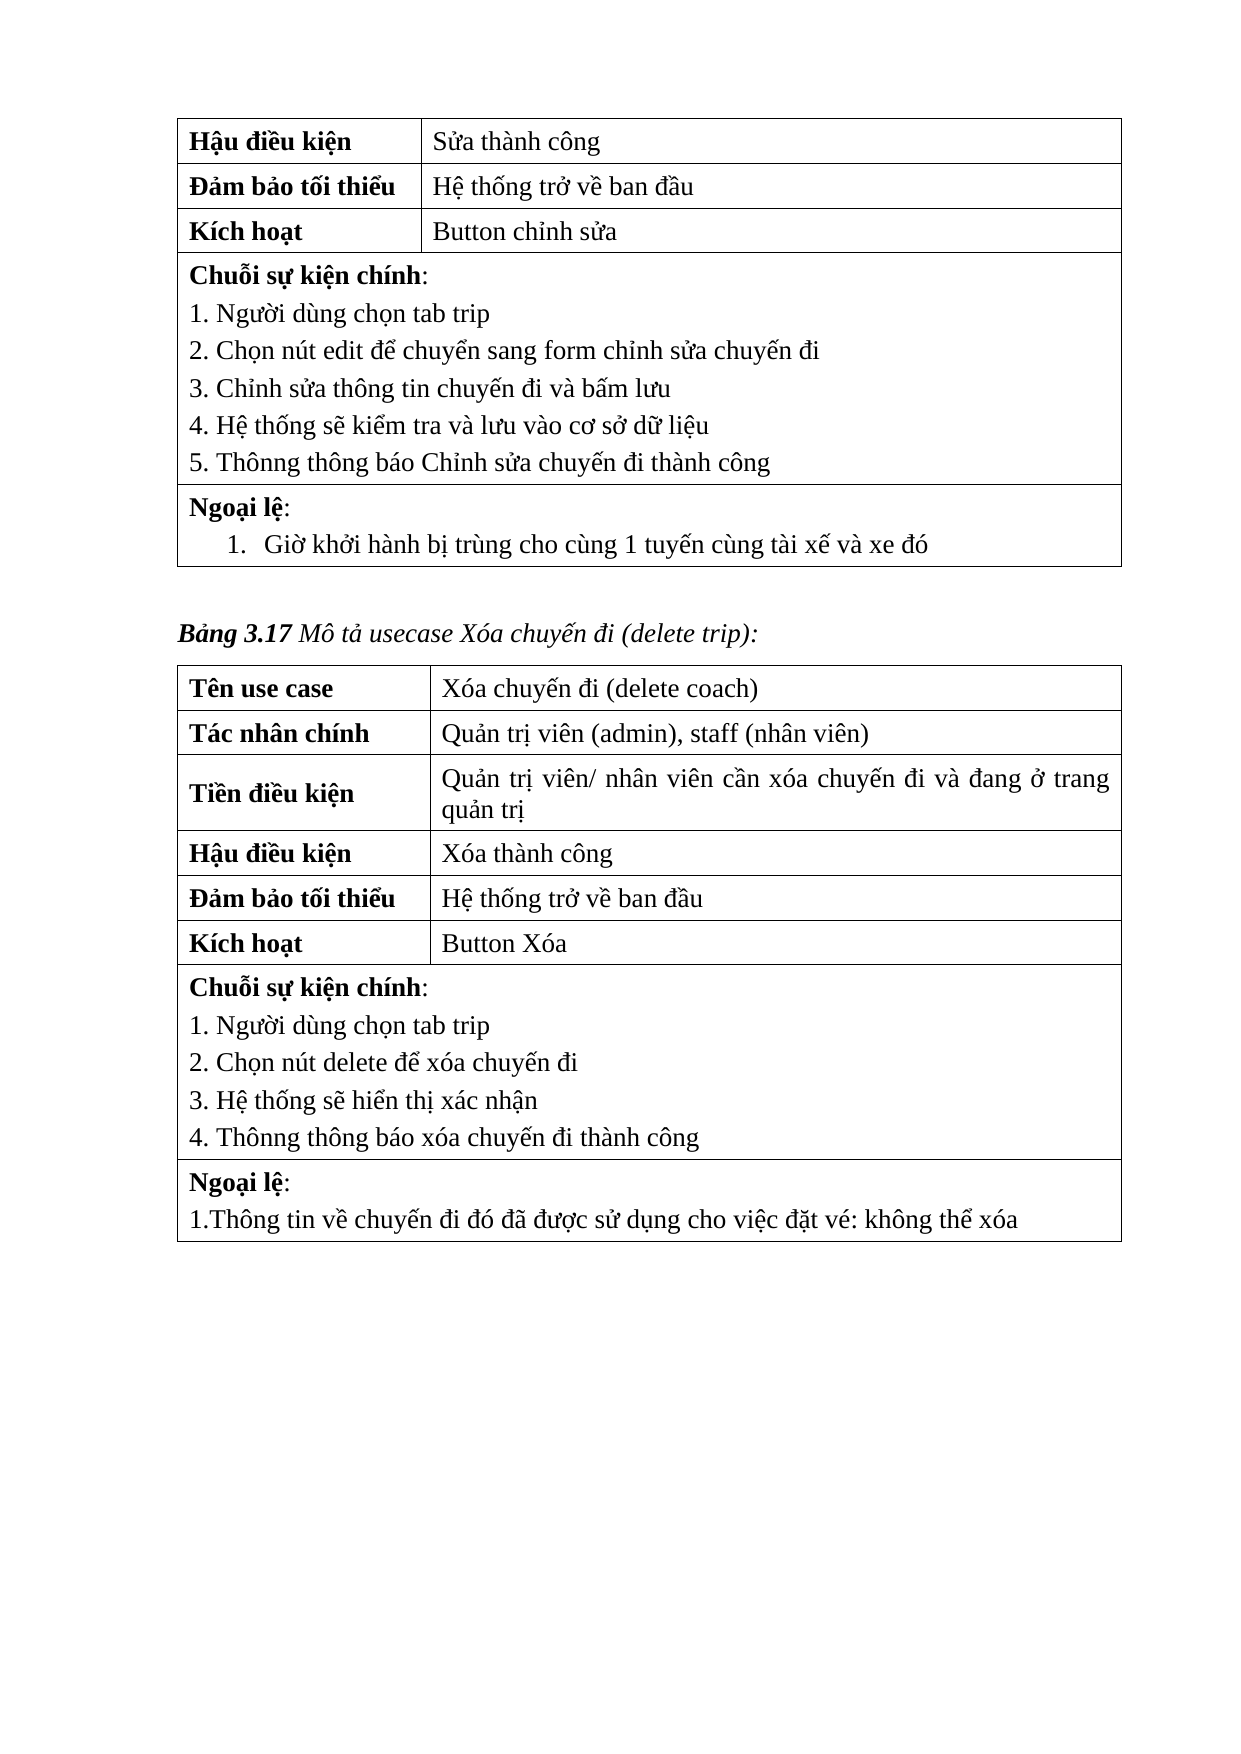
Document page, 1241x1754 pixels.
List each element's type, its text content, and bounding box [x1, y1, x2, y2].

table_cell Button chỉnh sửa [422, 209, 1121, 252]
table_cell Đảm bảo tối thiểu [178, 164, 421, 207]
table_cell Đảm bảo tối thiểu [178, 876, 430, 919]
table_header Xóa chuyến đi (delete coach) [431, 666, 1121, 710]
table_cell Quản trị viên (admin), staff (nhân viên) [431, 711, 1121, 754]
table_cell Hậu điều kiện [178, 119, 421, 163]
table_cell Tác nhân chính [178, 711, 430, 754]
table_cell Sửa thành công [422, 119, 1121, 163]
table_cell Kích hoạt [178, 209, 421, 252]
table_cell Hệ thống trở về ban đầu [431, 876, 1121, 919]
table_cell Ngoại lệ: Giờ khởi hành bị trùng cho cùng 1 tuyến cùng tài xế và xe đó [178, 485, 1121, 566]
table_cell Chuỗi sự kiện chính: 1. Người dùng chọn tab trip 2. Chọn nút delete để xóa chuyến đi 3. Hệ thống sẽ hiển thị xác nhận 4. Thônng thông báo xóa chuyến đi thành công [178, 965, 1121, 1158]
table_cell Quản trị viên/ nhân viên cần xóa chuyến đi và đang ở trang quản trị [431, 755, 1121, 830]
table_header Tên use case [178, 666, 430, 710]
table_cell Hệ thống trở về ban đầu [422, 164, 1121, 207]
table_cell Button Xóa [431, 921, 1121, 964]
table_cell Xóa thành công [431, 831, 1121, 875]
table_cell Chuỗi sự kiện chính: 1. Người dùng chọn tab trip 2. Chọn nút edit để chuyển sang form chỉnh sửa chuyến đi 3. Chỉnh sửa thông tin chuyến đi và bấm lưu 4. Hệ thống sẽ kiểm tra và lưu vào cơ sở dữ liệu 5. Thônng thông báo Chỉnh sửa chuyến đi thành công [178, 253, 1121, 484]
table_cell Hậu điều kiện [178, 831, 430, 875]
table_cell Ngoại lệ: 1.Thông tin về chuyến đi đó đã được sử dụng cho việc đặt vé: không thể xóa [178, 1160, 1121, 1241]
text Bảng 3.17 Mô tả usecase Xóa chuyến đi (delete trip): [177, 617, 1144, 648]
table_cell Kích hoạt [178, 921, 430, 964]
table_cell Tiền điều kiện [178, 755, 430, 830]
